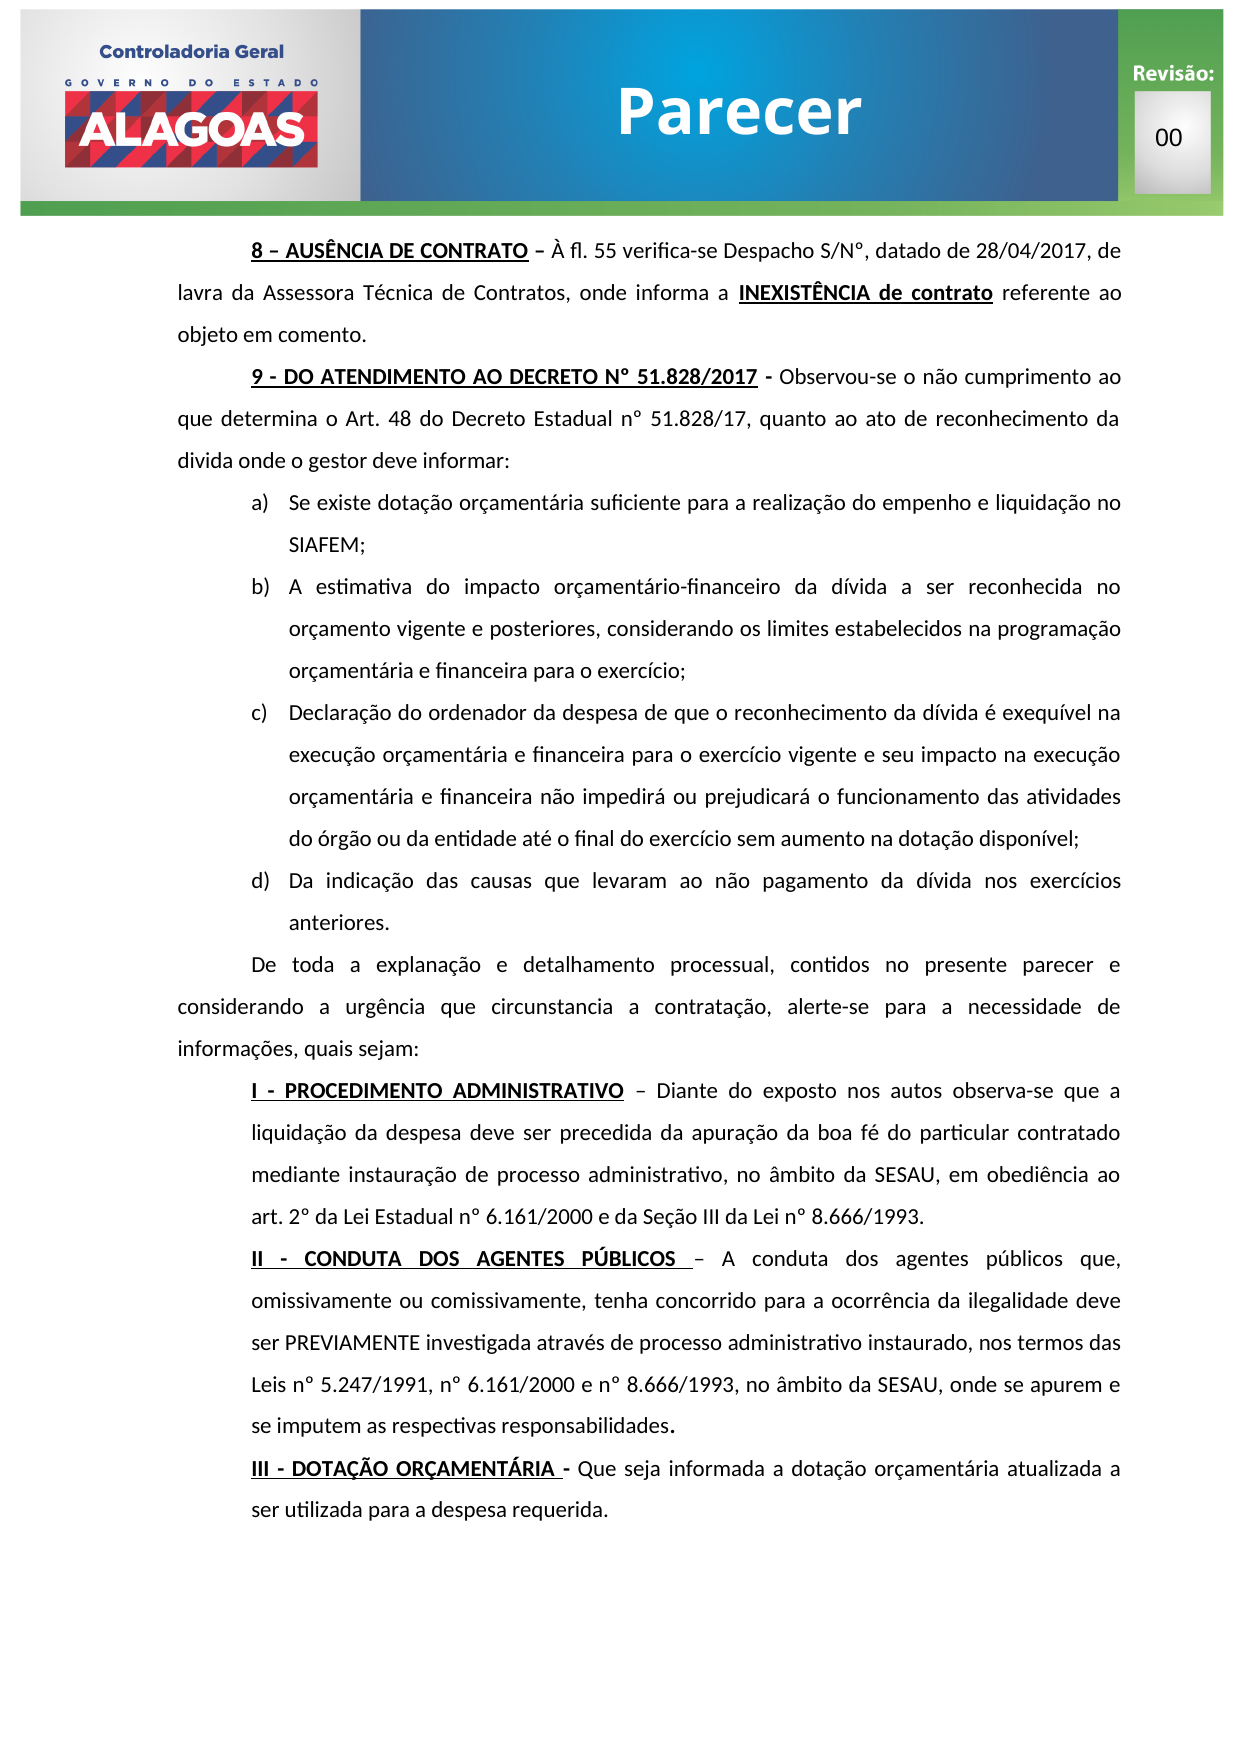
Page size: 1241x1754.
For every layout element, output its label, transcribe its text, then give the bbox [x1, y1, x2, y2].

list Se existe dotação orçamentária suficiente para a realização do empenho e liquidação no SIAFEM; [251, 488, 1122, 558]
list A estimativa do impacto orçamentário-financeiro da dívida a ser reconhecida no orçamento vigente e posteriores, considerando os limites estabelecidos na programação orçamentária e financeira para o exercício; [251, 572, 1122, 684]
list Declaração do ordenador da despesa de que o reconhecimento da dívida é exequível na execução orçamentária e financeira para o exercício vigente e seu impacto na execução orçamentária e financeira não impedirá ou prejudicará o funcionamento das atividades do órgão ou da entidade até o final do exercício sem aumento na dotação disponível; [251, 698, 1122, 852]
list Da indicação das causas que levaram ao não pagamento da dívida nos exercícios anteriores. [251, 866, 1122, 936]
text II - CONDUTA DOS AGENTES PÚBLICOS – A conduta dos agentes públicos que, omissivamente ou comissivamente, tenha concorrido para a ocorrência da ilegalidade deve ser PREVIAMENTE investigada através de processo administrativo instaurado, nos termos das Leis nº 5.247/1991, nº 6.161/2000 e nº 8.666/1993, no âmbito da SESAU, onde se apurem e se imputem as respectivas responsabilidades. [251, 1244, 1122, 1440]
text 9 - DO ATENDIMENTO AO DECRETO Nº 51.828/2017 - Observou-se o não cumprimento ao que determina o Art. 48 do Decreto Estadual nº 51.828/17, quanto ao ato de reconhecimento da divida onde o gestor deve informar: [177, 362, 1122, 474]
picture [20, 9, 1224, 216]
text I - PROCEDIMENTO ADMINISTRATIVO – Diante do exposto nos autos observa-se que a liquidação da despesa deve ser precedida da apuração da boa fé do particular contratado mediante instauração de processo administrativo, no âmbito da SESAU, em obediência ao art. 2º da Lei Estadual nº 6.161/2000 e da Seção III da Lei nº 8.666/1993. [251, 1076, 1122, 1230]
text 8 – AUSÊNCIA DE CONTRATO – À fl. 55 verifica-se Despacho S/Nº, datado de 28/04/2017, de lavra da Assessora Técnica de Contratos, onde informa a INEXISTÊNCIA de contrato referente ao objeto em comento. [177, 236, 1122, 348]
text III - DOTAÇÃO ORÇAMENTÁRIA - Que seja informada a dotação orçamentária atualizada a ser utilizada para a despesa requerida. [251, 1454, 1122, 1524]
text De toda a explanação e detalhamento processual, contidos no presente parecer e considerando a urgência que circunstancia a contratação, alerte-se para a necessidade de informações, quais sejam: [177, 950, 1122, 1062]
